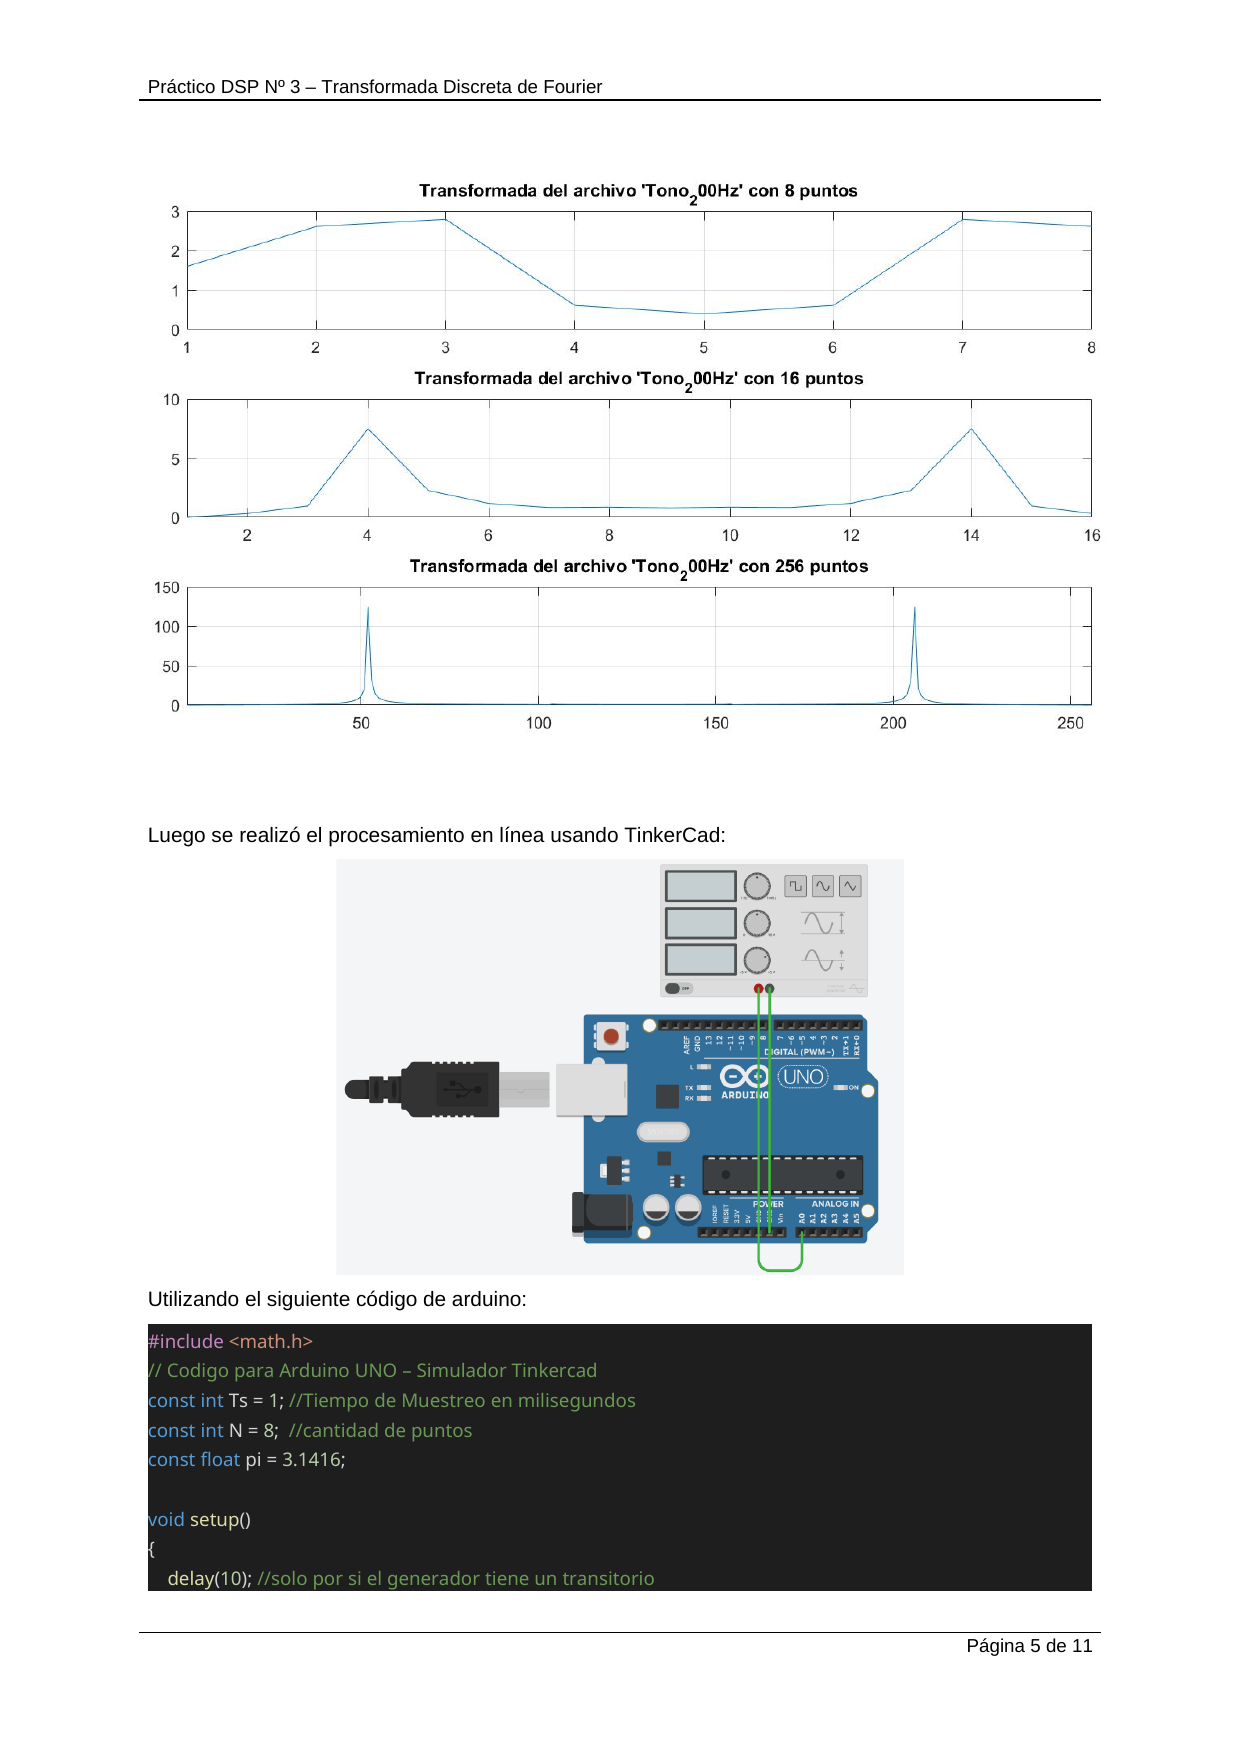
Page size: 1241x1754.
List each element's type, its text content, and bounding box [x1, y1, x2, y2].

text const float pi = 3.1416; [148, 1442, 1092, 1472]
text // Codigo para Arduino UNO – Simulador Tinkercad [148, 1353, 1092, 1383]
picture [336, 859, 904, 1275]
text { [148, 1532, 1092, 1561]
text void setup() [148, 1502, 1092, 1532]
text Utilizando el siguiente código de arduino: [148, 1287, 1092, 1311]
text #include <math.h> [148, 1324, 1092, 1353]
text Luego se realizó el procesamiento en línea usando TinkerCad: [148, 823, 1092, 847]
picture [147, 147, 1108, 774]
text const int Ts = 1; //Tiempo de Muestreo en milisegundos [148, 1383, 1092, 1413]
text delay(10); //solo por si el generador tiene un transitorio [148, 1561, 1092, 1591]
text const int N = 8; //cantidad de puntos [148, 1413, 1092, 1442]
